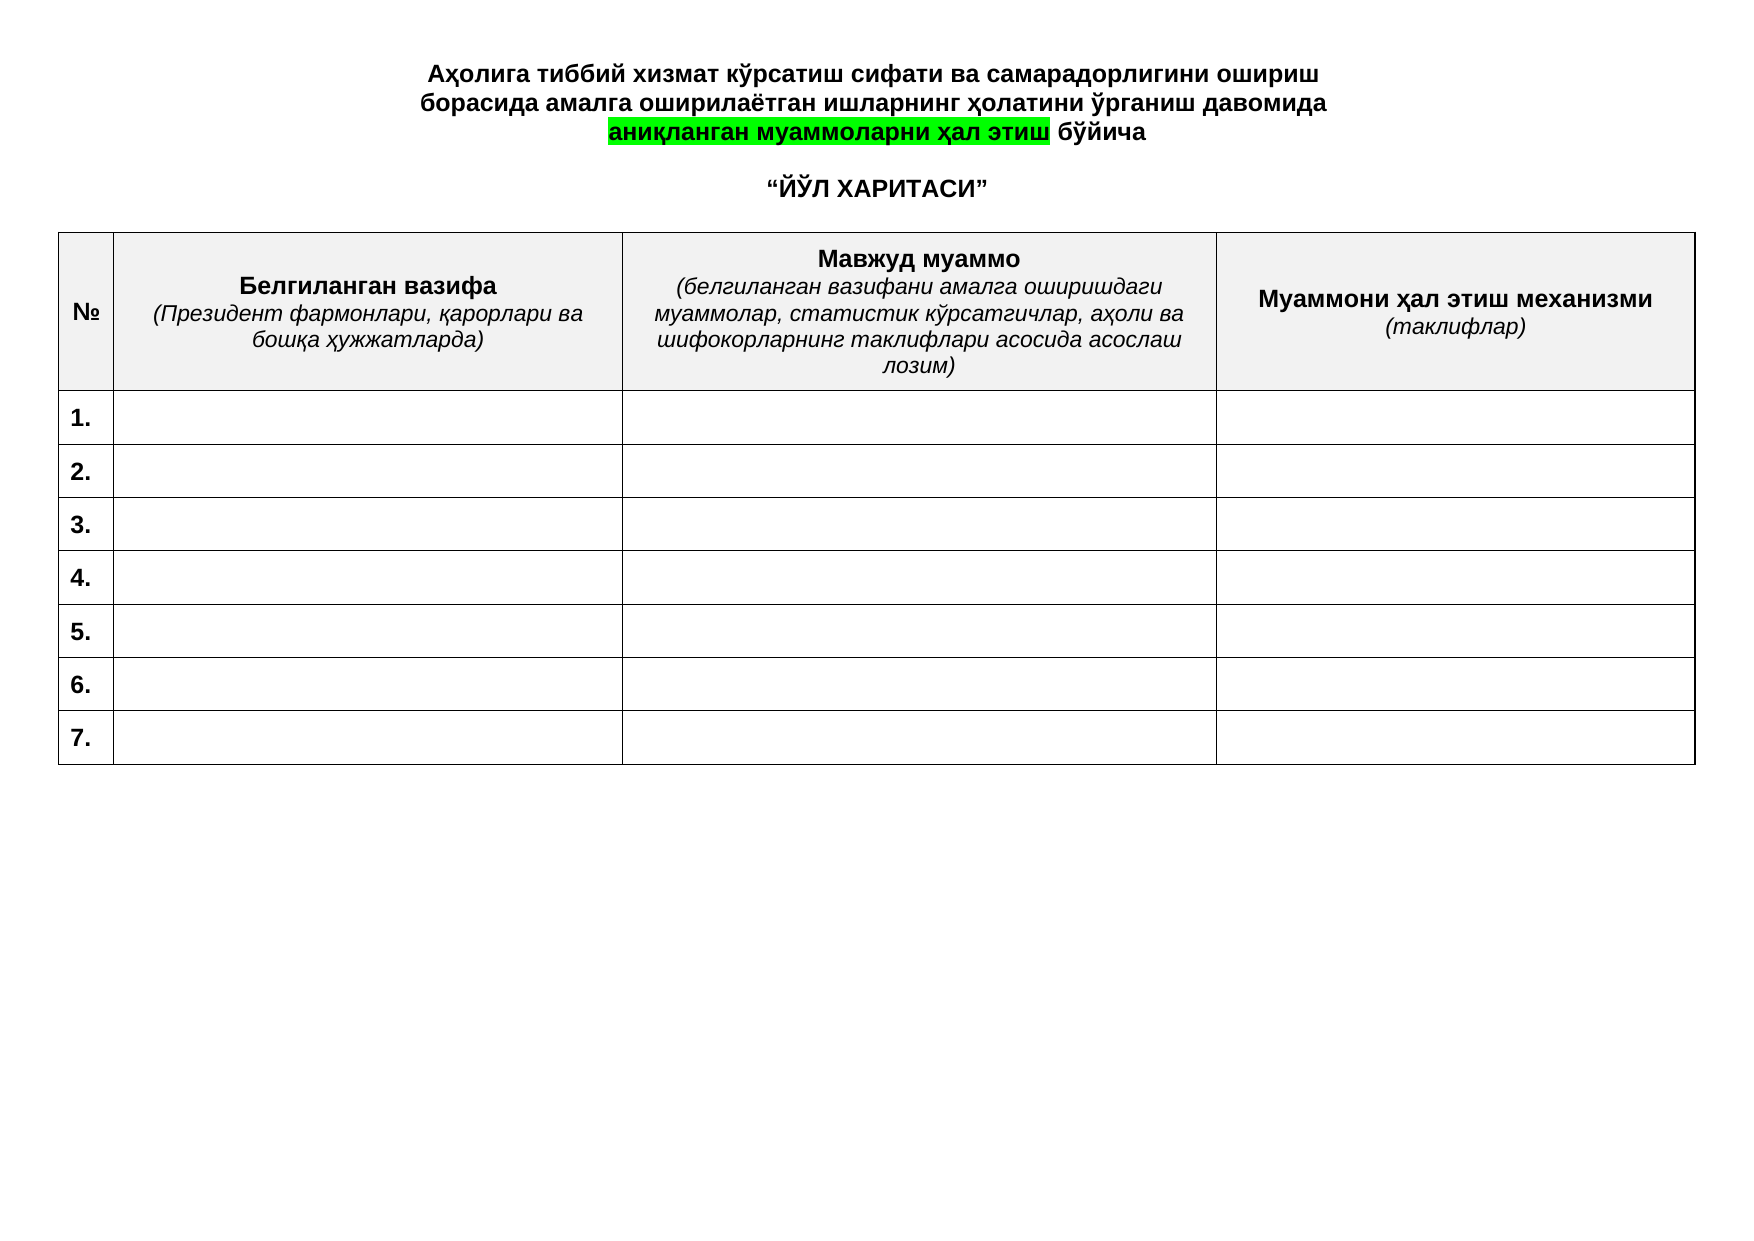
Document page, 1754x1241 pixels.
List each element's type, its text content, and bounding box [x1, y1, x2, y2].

table_cell [1217, 605, 1694, 657]
table_header Мавжуд муаммо (белгиланган вазифани амалга оширишдаги муаммолар, статистик кўрсатгичлар, аҳоли ва шифокорларнинг таклифлари асосида асослаш лозим) [623, 233, 1216, 390]
table_cell [114, 498, 622, 550]
table_cell [114, 711, 622, 764]
table_cell [1217, 498, 1694, 550]
table_cell [59, 391, 113, 444]
table_cell [623, 445, 1216, 497]
table_cell [623, 551, 1216, 604]
table_cell [114, 445, 622, 497]
table_cell [59, 498, 113, 550]
table_header Муаммони ҳал этиш механизми (таклифлар) [1217, 233, 1694, 390]
text Аҳолига тиббий хизмат кўрсатиш сифати ва самарадорлигини ошириш борасида амалга оширилаётган ишларнинг ҳолатини ўрганиш давомида аниқланган муаммоларни ҳал этиш бўйича [59, 59, 1695, 145]
table_cell [1217, 391, 1694, 444]
table_cell [59, 605, 113, 657]
table_cell [59, 551, 113, 604]
table_header Белгиланган вазифа (Президент фармонлари, қарорлари ва бошқа ҳужжатларда) [114, 233, 622, 390]
table_cell [1217, 711, 1694, 764]
table_cell [623, 711, 1216, 764]
table_cell [114, 551, 622, 604]
table_cell [59, 445, 113, 497]
table_cell [59, 658, 113, 710]
table_cell [623, 658, 1216, 710]
table_cell [59, 711, 113, 764]
table_cell [114, 605, 622, 657]
table_cell [1217, 551, 1694, 604]
table_cell [114, 658, 622, 710]
table_cell [623, 498, 1216, 550]
table_cell [1217, 445, 1694, 497]
table_cell [114, 391, 622, 444]
table_cell [1217, 658, 1694, 710]
table_cell [623, 605, 1216, 657]
text “ЙЎЛ ХАРИТАСИ” [59, 174, 1695, 203]
table_header № [59, 233, 113, 390]
table_cell [623, 391, 1216, 444]
